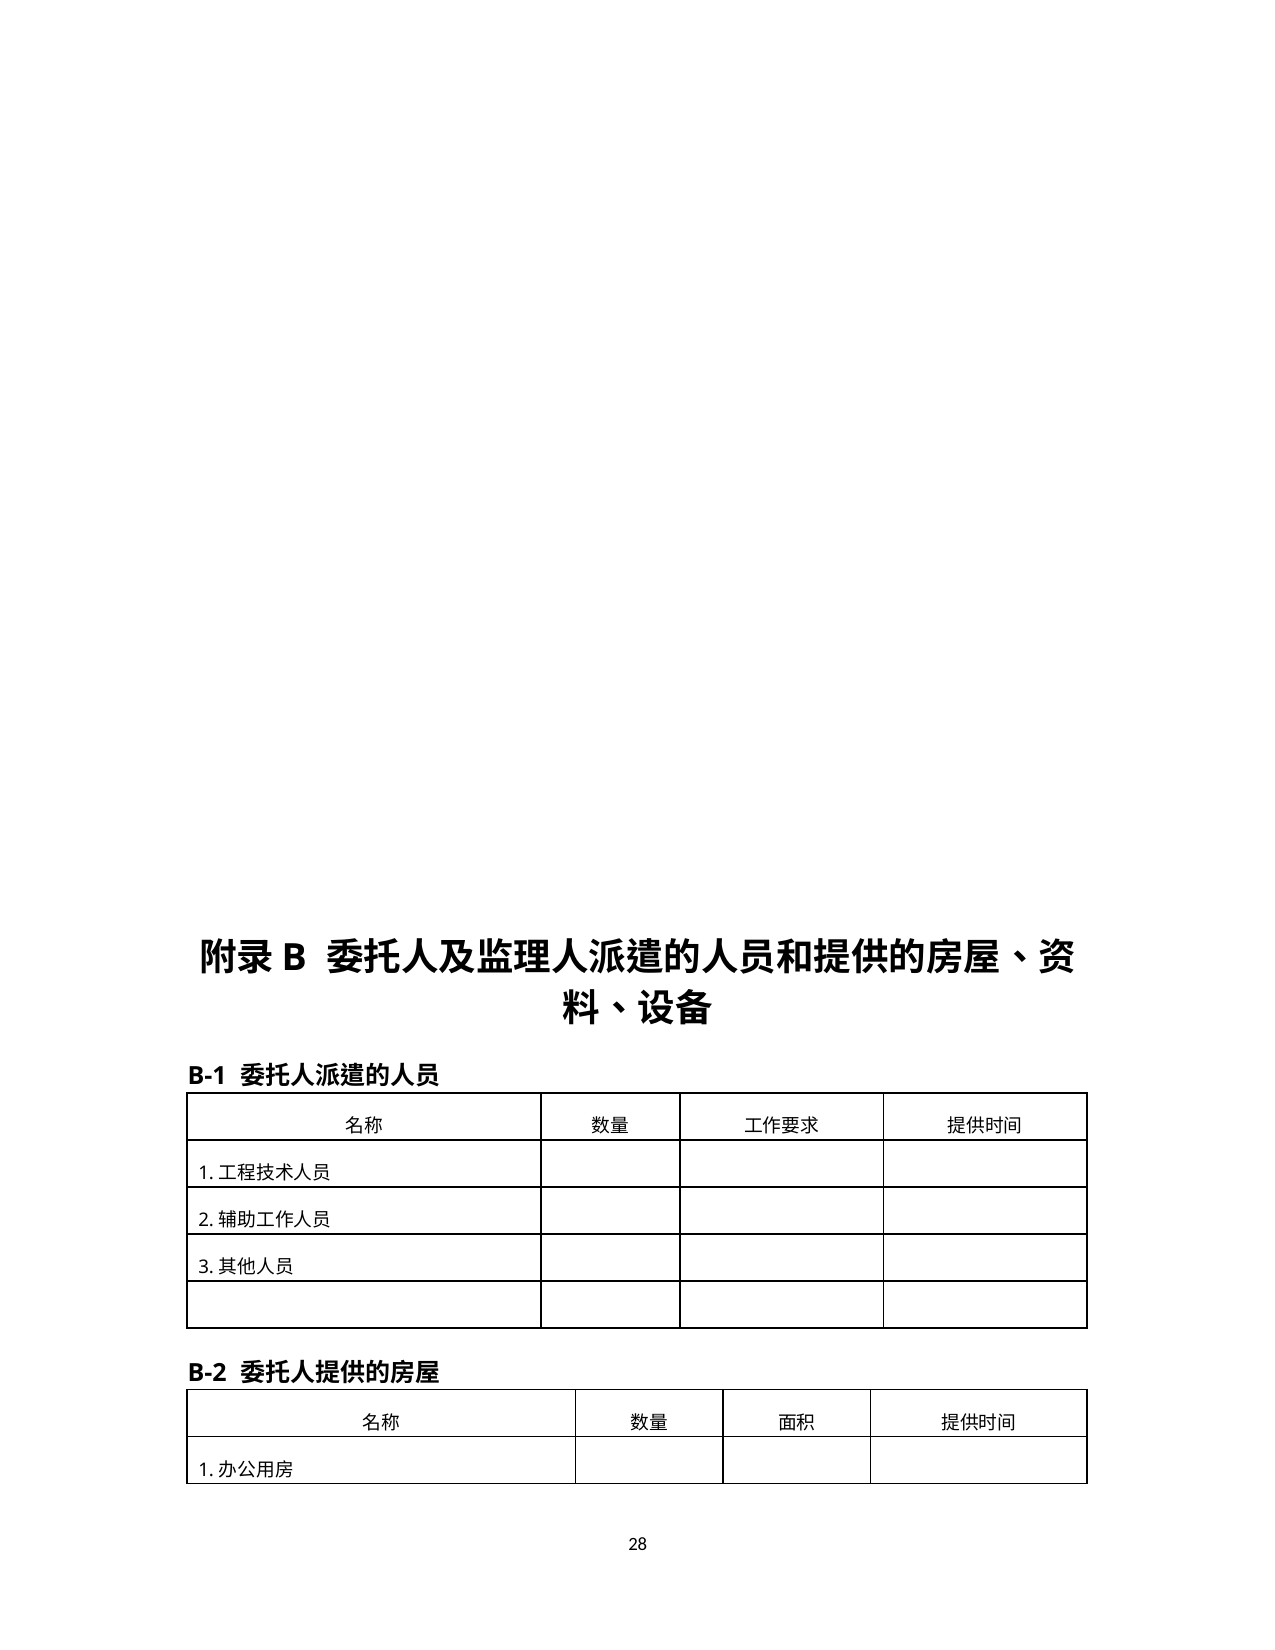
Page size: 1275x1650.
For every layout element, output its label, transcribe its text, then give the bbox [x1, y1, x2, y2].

table_cell [681, 1282, 883, 1327]
table_cell [884, 1141, 1086, 1186]
table_cell 2. 辅助工作人员 [188, 1188, 540, 1233]
table_cell [576, 1437, 722, 1482]
table_cell 1. 工程技术人员 [188, 1141, 540, 1186]
table_cell [871, 1437, 1086, 1482]
table_header 数量 [576, 1390, 722, 1436]
text 附录B 委托人及监理人派遣的人员和提供的房屋、资料、设备 [187, 930, 1087, 1032]
table_cell [681, 1141, 883, 1186]
table_cell [724, 1437, 870, 1482]
text B-1 委托人派遣的人员 [187, 1048, 1087, 1092]
table_cell [542, 1235, 679, 1280]
table_cell [542, 1188, 679, 1233]
table_cell [188, 1282, 540, 1327]
table_cell [681, 1235, 883, 1280]
table_cell [681, 1188, 883, 1233]
text B-2 委托人提供的房屋 [187, 1345, 1087, 1388]
table_header 名称 [188, 1094, 540, 1139]
table_header 提供时间 [871, 1390, 1086, 1436]
table_header 名称 [188, 1390, 575, 1436]
table_cell [884, 1282, 1086, 1327]
table_cell [884, 1235, 1086, 1280]
table_cell [884, 1188, 1086, 1233]
table_cell 1. 办公用房 [188, 1437, 575, 1482]
table_cell [542, 1141, 679, 1186]
table_cell [542, 1282, 679, 1327]
table_header 工作要求 [681, 1094, 883, 1139]
table_header 面积 [724, 1390, 870, 1436]
table_cell 3. 其他人员 [188, 1235, 540, 1280]
table_header 数量 [542, 1094, 679, 1139]
table_header 提供时间 [884, 1094, 1086, 1139]
